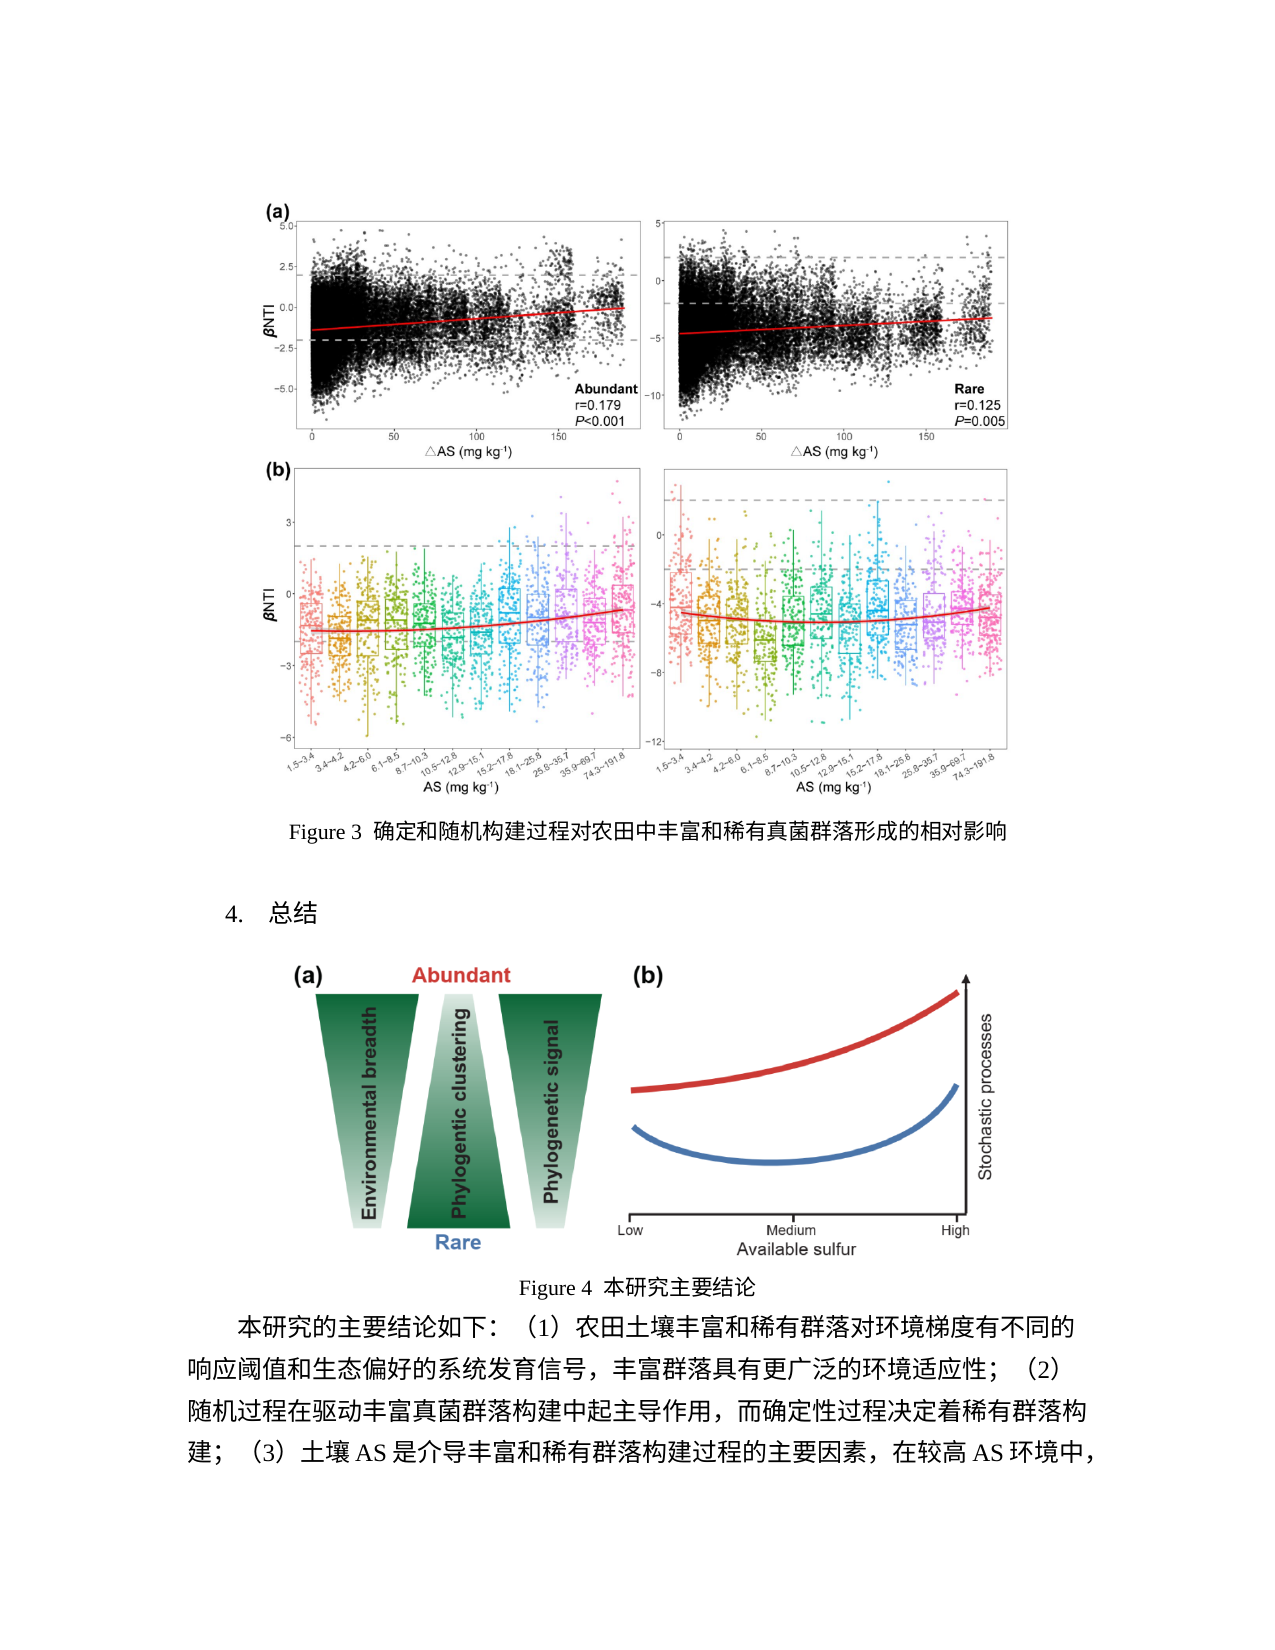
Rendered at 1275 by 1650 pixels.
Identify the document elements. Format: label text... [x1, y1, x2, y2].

picture [247, 191, 1027, 806]
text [187, 1303, 1087, 1470]
list 总结 [225, 889, 1087, 931]
picture [288, 954, 1001, 1262]
